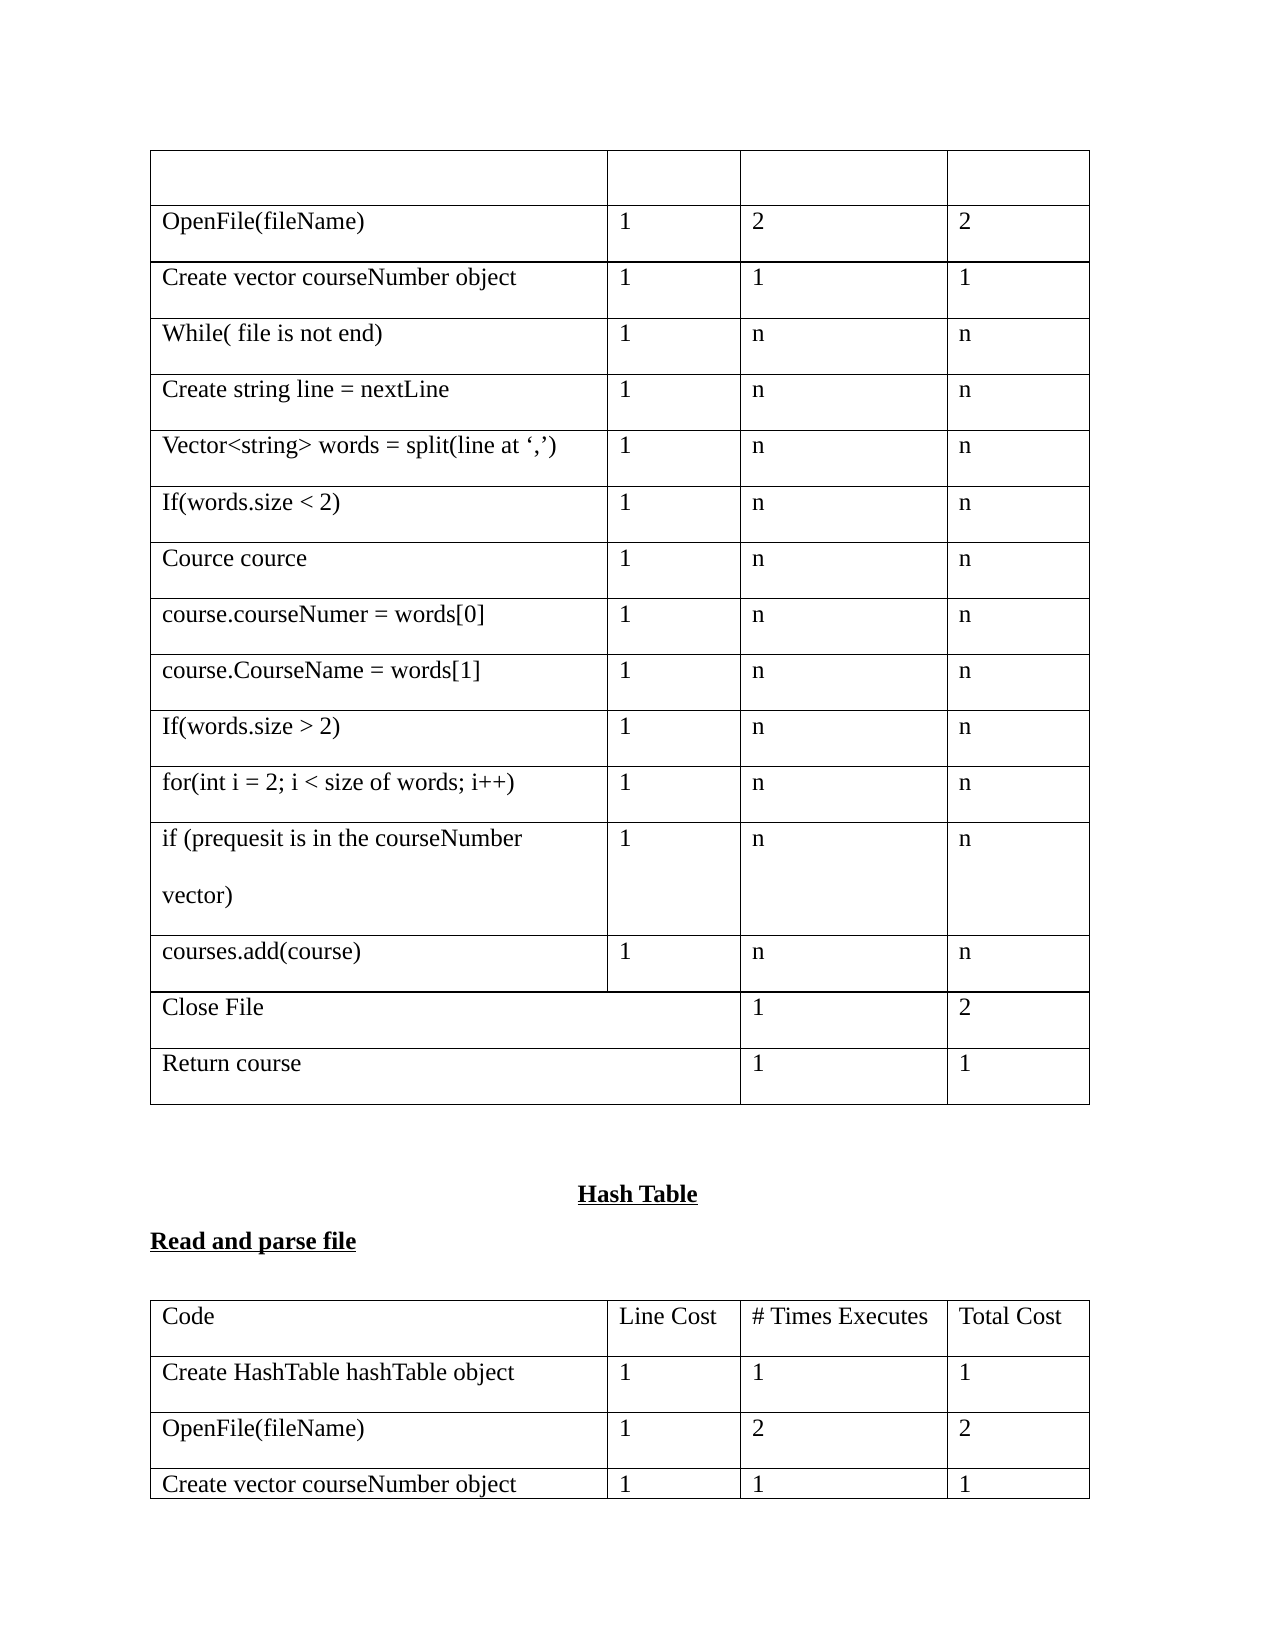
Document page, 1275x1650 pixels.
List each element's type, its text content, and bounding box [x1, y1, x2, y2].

table_cell n [741, 767, 947, 822]
table_cell 1 [608, 263, 740, 317]
table_cell OpenFile(fileName) [151, 206, 607, 261]
table_cell n [948, 375, 1089, 429]
table_cell n [948, 487, 1089, 542]
table_cell 1 [741, 993, 947, 1047]
table_cell 1 [608, 206, 740, 261]
table_cell n [948, 823, 1089, 935]
table_cell 2 [948, 1413, 1089, 1468]
table_cell If(words.size < 2) [151, 487, 607, 542]
table_cell 1 [608, 1357, 740, 1412]
table_cell n [741, 655, 947, 710]
table_cell n [948, 431, 1089, 486]
table_cell 2 [741, 1413, 947, 1468]
table_cell Create HashTable hashTable object [151, 1357, 607, 1412]
table_cell course.courseNumer = words[0] [151, 599, 607, 654]
table_cell n [948, 599, 1089, 654]
table_cell n [741, 823, 947, 935]
table_cell n [741, 431, 947, 486]
table_cell 2 [741, 206, 947, 261]
text Read and parse file [150, 1226, 1125, 1254]
table_cell courses.add(course) [151, 936, 607, 991]
table_cell 1 [608, 711, 740, 766]
table_cell 1 [608, 1413, 740, 1468]
table_cell n [948, 936, 1089, 991]
table_cell 1 [608, 1469, 740, 1498]
table_cell n [741, 375, 947, 429]
table_header Total Cost [948, 1301, 1089, 1356]
table_cell 1 [741, 1357, 947, 1412]
table_cell 1 [948, 263, 1089, 317]
table_cell 1 [608, 319, 740, 373]
table_cell If(words.size > 2) [151, 711, 607, 766]
table_cell 1 [741, 151, 947, 205]
table_cell 1 [608, 487, 740, 542]
table_cell n [741, 487, 947, 542]
table_cell n [741, 543, 947, 598]
table_cell 1 [948, 1049, 1089, 1103]
table_cell 1 [741, 1049, 947, 1103]
table_cell Vector<string> words = split(line at ‘,’) [151, 431, 607, 486]
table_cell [151, 1469, 607, 1498]
table_cell for(int i = 2; i < size of words; i++) [151, 767, 607, 822]
table_cell 2 [948, 993, 1089, 1047]
table_cell 1 [608, 936, 740, 991]
table_cell n [948, 767, 1089, 822]
table_cell 1 [608, 151, 740, 205]
table_cell if (prequesit is in the courseNumber vector) [151, 823, 607, 935]
table_cell 1 [608, 823, 740, 935]
table_header # Times Executes [741, 1301, 947, 1356]
table_cell Close File [151, 993, 740, 1047]
text Hash Table [150, 1179, 1125, 1207]
table_cell 1 [948, 1469, 1089, 1498]
table_cell 1 [608, 431, 740, 486]
table_cell 1 [608, 599, 740, 654]
table_cell 1 [948, 1357, 1089, 1412]
table_header Line Cost [608, 1301, 740, 1356]
table_cell OpenFile(fileName) [151, 1413, 607, 1468]
table_cell Cource cource [151, 543, 607, 598]
table_cell 1 [608, 375, 740, 429]
table_cell 1 [608, 767, 740, 822]
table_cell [151, 151, 607, 205]
table_cell Create string line = nextLine [151, 375, 607, 429]
table_cell n [948, 711, 1089, 766]
table_cell n [948, 319, 1089, 373]
table_cell 1 [608, 543, 740, 598]
table_cell n [948, 655, 1089, 710]
table_cell 2 [948, 206, 1089, 261]
table_cell Create vector courseNumber object [151, 263, 607, 317]
table_cell n [741, 711, 947, 766]
table_cell 1 [741, 263, 947, 317]
table_cell n [741, 319, 947, 373]
table_cell n [741, 936, 947, 991]
table_cell n [741, 599, 947, 654]
table_cell 1 [948, 151, 1089, 205]
table_header Code [151, 1301, 607, 1356]
table_cell Return course [151, 1049, 740, 1103]
table_cell 1 [741, 1469, 947, 1498]
table_cell 1 [608, 655, 740, 710]
table_cell course.CourseName = words[1] [151, 655, 607, 710]
table_cell While( file is not end) [151, 319, 607, 373]
table_cell n [948, 543, 1089, 598]
